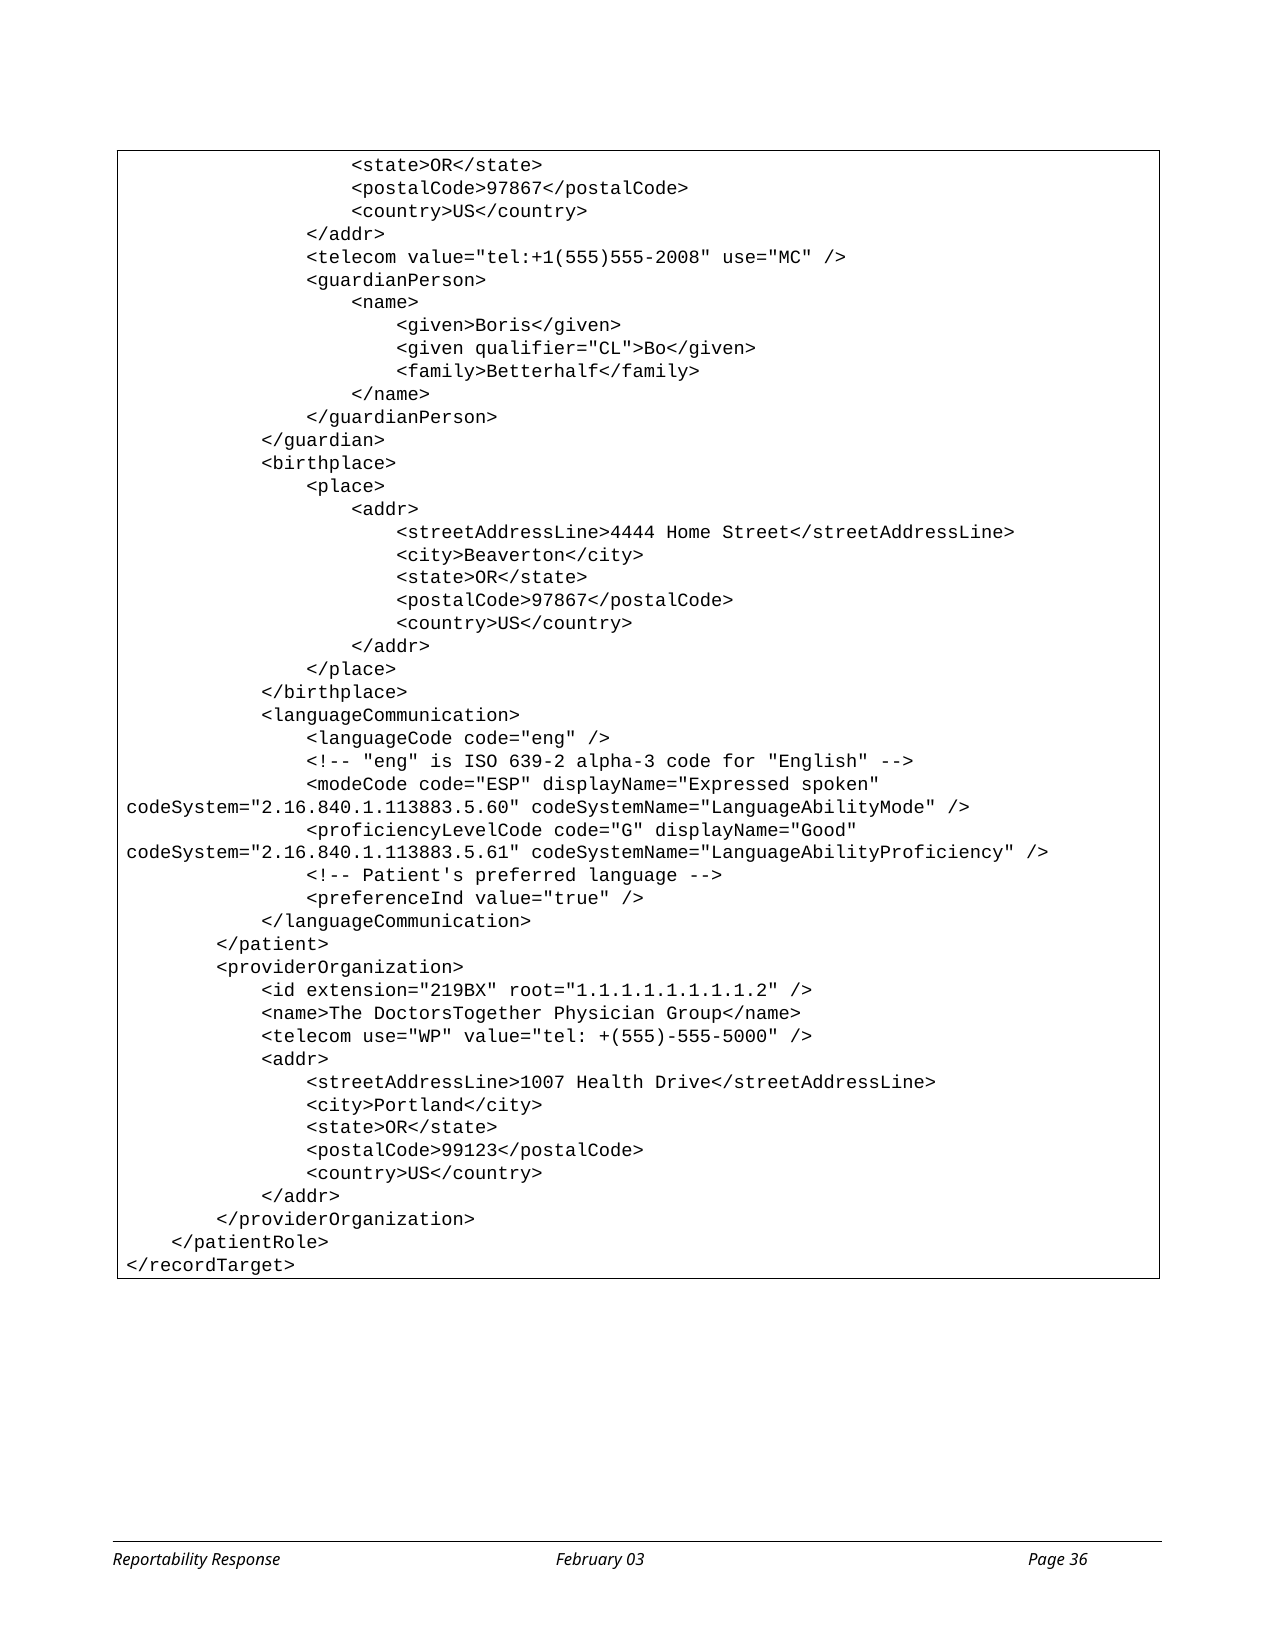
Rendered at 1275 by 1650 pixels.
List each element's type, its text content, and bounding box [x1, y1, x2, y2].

text <family>Betterhalf</family> [118, 356, 1159, 379]
text <name> [118, 287, 1159, 310]
text <id extension="219BX" root="1.1.1.1.1.1.1.1.2" /> [118, 975, 1159, 998]
text </addr> [118, 631, 1159, 654]
text </guardian> [118, 425, 1159, 448]
text </guardianPerson> [118, 402, 1159, 425]
text <name>The DoctorsTogether Physician Group</name> [118, 998, 1159, 1021]
text <postalCode>97867</postalCode> [118, 585, 1159, 608]
text <state>OR</state> [118, 562, 1159, 585]
text <country>US</country> [118, 608, 1159, 631]
text <state>OR</state> [118, 151, 1159, 173]
text <city>Beaverton</city> [118, 539, 1159, 562]
text <!-- "eng" is ISO 639-2 alpha-3 code for "English" --> [118, 746, 1159, 769]
text </birthplace> [118, 677, 1159, 700]
text </patient> [118, 929, 1159, 952]
text <country>US</country> [118, 1158, 1159, 1181]
text <languageCommunication> [118, 700, 1159, 723]
text <addr> [118, 494, 1159, 517]
text <given qualifier="CL">Bo</given> [118, 333, 1159, 356]
text <country>US</country> [118, 196, 1159, 219]
text <preferenceInd value="true" /> [118, 883, 1159, 906]
text </addr> [118, 219, 1159, 242]
text <telecom use="WP" value="tel: +(555)-555-5000" /> [118, 1021, 1159, 1044]
text <modeCode code="ESP" displayName="Expressed spoken" codeSystem="2.16.840.1.113883.5.60" codeSystemName="LanguageAbilityMode" /> [118, 769, 1159, 814]
text </name> [118, 379, 1159, 402]
text <postalCode>99123</postalCode> [118, 1135, 1159, 1158]
text <given>Boris</given> [118, 310, 1159, 333]
text <telecom value="tel:+1(555)555-2008" use="MC" /> [118, 242, 1159, 264]
text <providerOrganization> [118, 952, 1159, 975]
text <guardianPerson> [118, 264, 1159, 287]
text <streetAddressLine>4444 Home Street</streetAddressLine> [118, 517, 1159, 539]
text <addr> [118, 1044, 1159, 1067]
text <city>Portland</city> [118, 1089, 1159, 1112]
text </recordTarget> [118, 1250, 1159, 1278]
text </languageCommunication> [118, 906, 1159, 929]
text <place> [118, 471, 1159, 494]
text <languageCode code="eng" /> [118, 723, 1159, 746]
text <state>OR</state> [118, 1112, 1159, 1135]
text <proficiencyLevelCode code="G" displayName="Good" codeSystem="2.16.840.1.113883.5.61" codeSystemName="LanguageAbilityProficiency" /> [118, 814, 1159, 860]
text </place> [118, 654, 1159, 677]
text <streetAddressLine>1007 Health Drive</streetAddressLine> [118, 1067, 1159, 1089]
text </patientRole> [118, 1227, 1159, 1250]
text <birthplace> [118, 448, 1159, 471]
text <!-- Patient's preferred language --> [118, 860, 1159, 883]
text </providerOrganization> [118, 1204, 1159, 1227]
text <postalCode>97867</postalCode> [118, 173, 1159, 196]
text </addr> [118, 1181, 1159, 1204]
